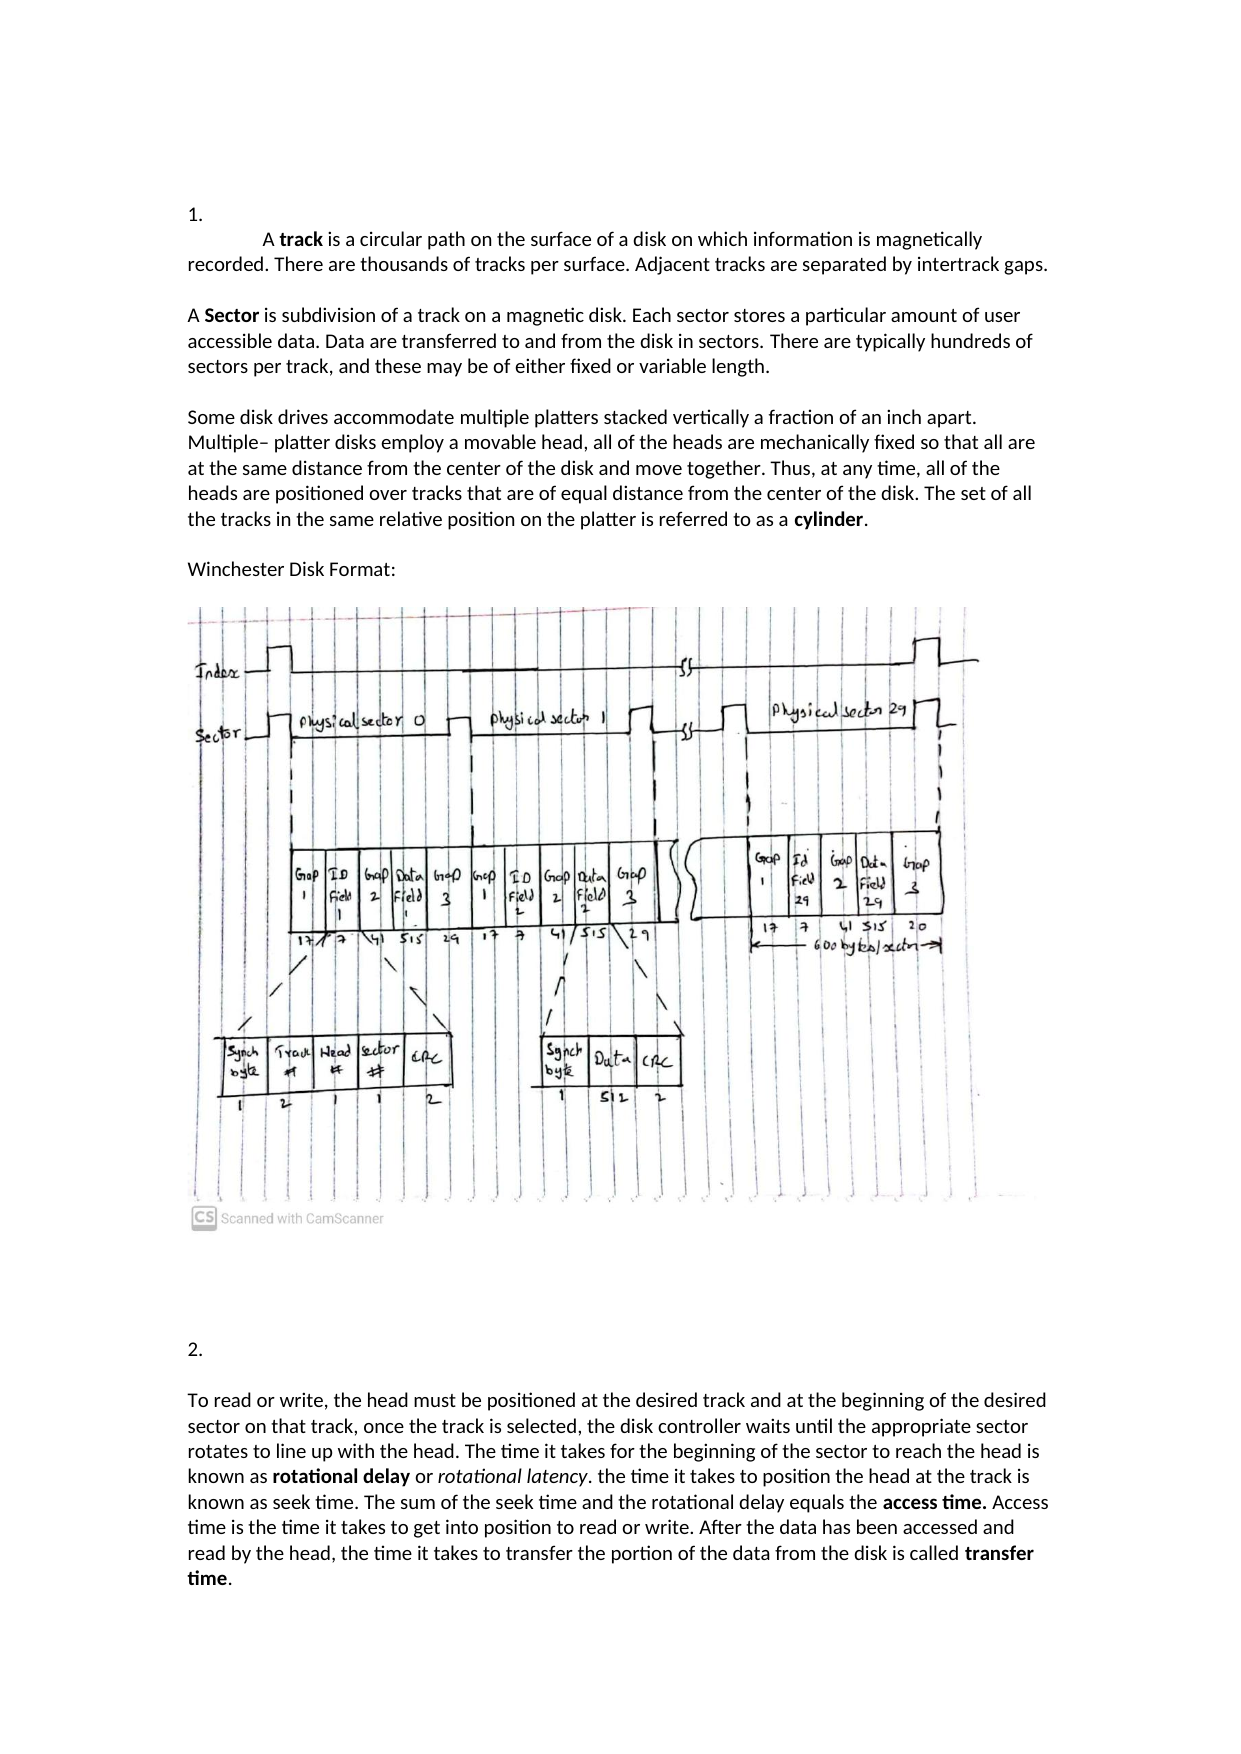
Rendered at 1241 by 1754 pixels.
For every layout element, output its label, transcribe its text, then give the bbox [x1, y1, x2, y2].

text 2. [187, 1337, 1053, 1362]
text Winchester Disk Format: [187, 557, 1053, 582]
picture [187, 607, 1052, 1235]
text To read or write, the head must be positioned at the desired track and at the beginning of the desired sector on that track, once the track is selected, the disk controller waits until the appropriate sector rotates to line up with the head. The time it takes for the beginning of the sector to reach the head is known as rotational delay or rotational latency. the time it takes to position the head at the track is known as seek time. The sum of the seek time and the rotational delay equals the access time. Access time is the time it takes to get into position to read or write. After the data has been accessed and read by the head, the time it takes to transfer the portion of the data from the disk is called transfer time. [187, 1387, 1053, 1591]
text Some disk drives accommodate multiple platters stacked vertically a fraction of an inch apart. Multiple– platter disks employ a movable head, all of the heads are mechanically fixed so that all are at the same distance from the center of the disk and move together. Thus, at any time, all of the heads are positioned over tracks that are of equal distance from the center of the disk. The set of all the tracks in the same relative position on the platter is referred to as a cylinder. [187, 404, 1053, 531]
text A track is a circular path on the surface of a disk on which information is magnetically recorded. There are thousands of tracks per surface. Adjacent tracks are separated by intertrack gaps. [187, 226, 1053, 277]
text 1. [187, 201, 1053, 226]
text A Sector is subdivision of a track on a magnetic disk. Each sector stores a particular amount of user accessible data. Data are transferred to and from the disk in sectors. There are typically hundreds of sectors per track, and these may be of either fixed or variable length. [187, 302, 1053, 379]
